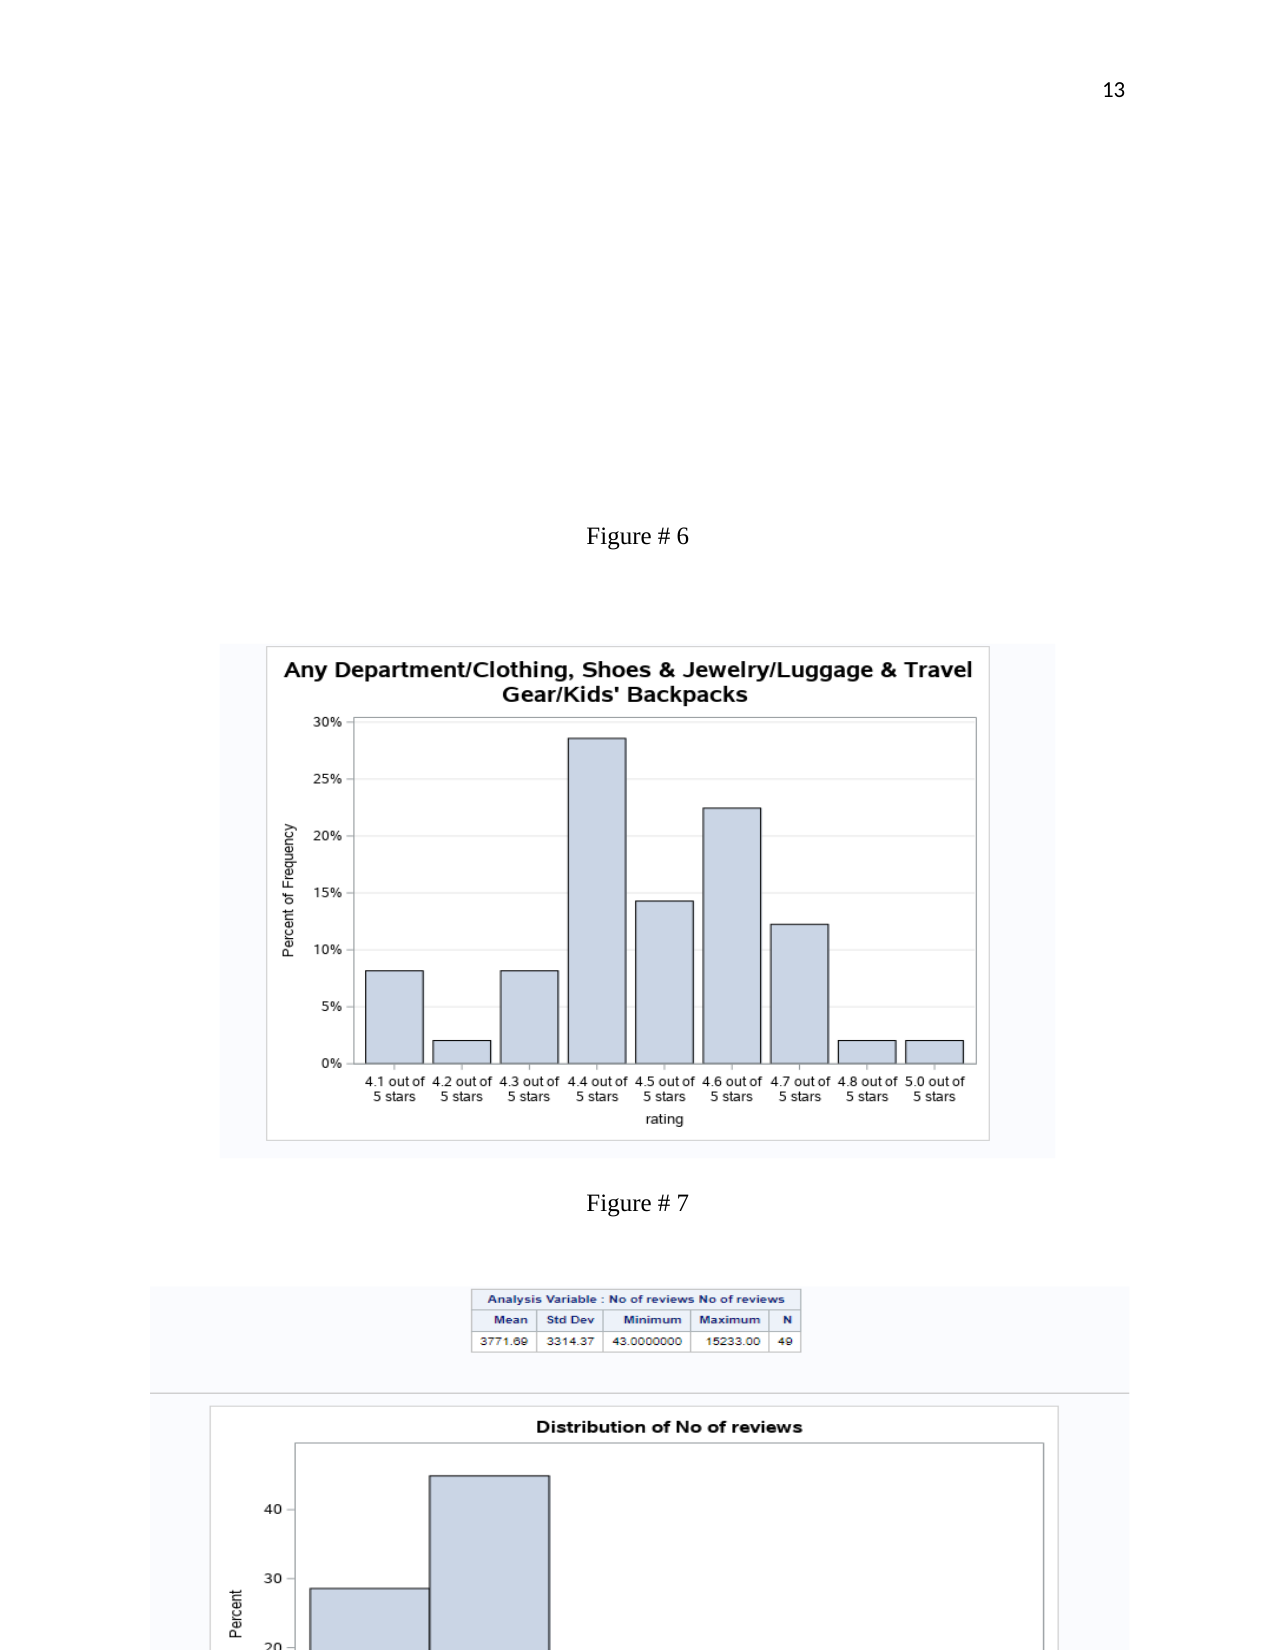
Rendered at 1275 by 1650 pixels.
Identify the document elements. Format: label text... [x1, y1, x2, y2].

picture [219, 630, 1056, 1171]
picture [150, 1266, 1136, 1650]
text Figure # 6 [150, 521, 1125, 549]
text Figure # 7 [150, 1188, 1125, 1217]
